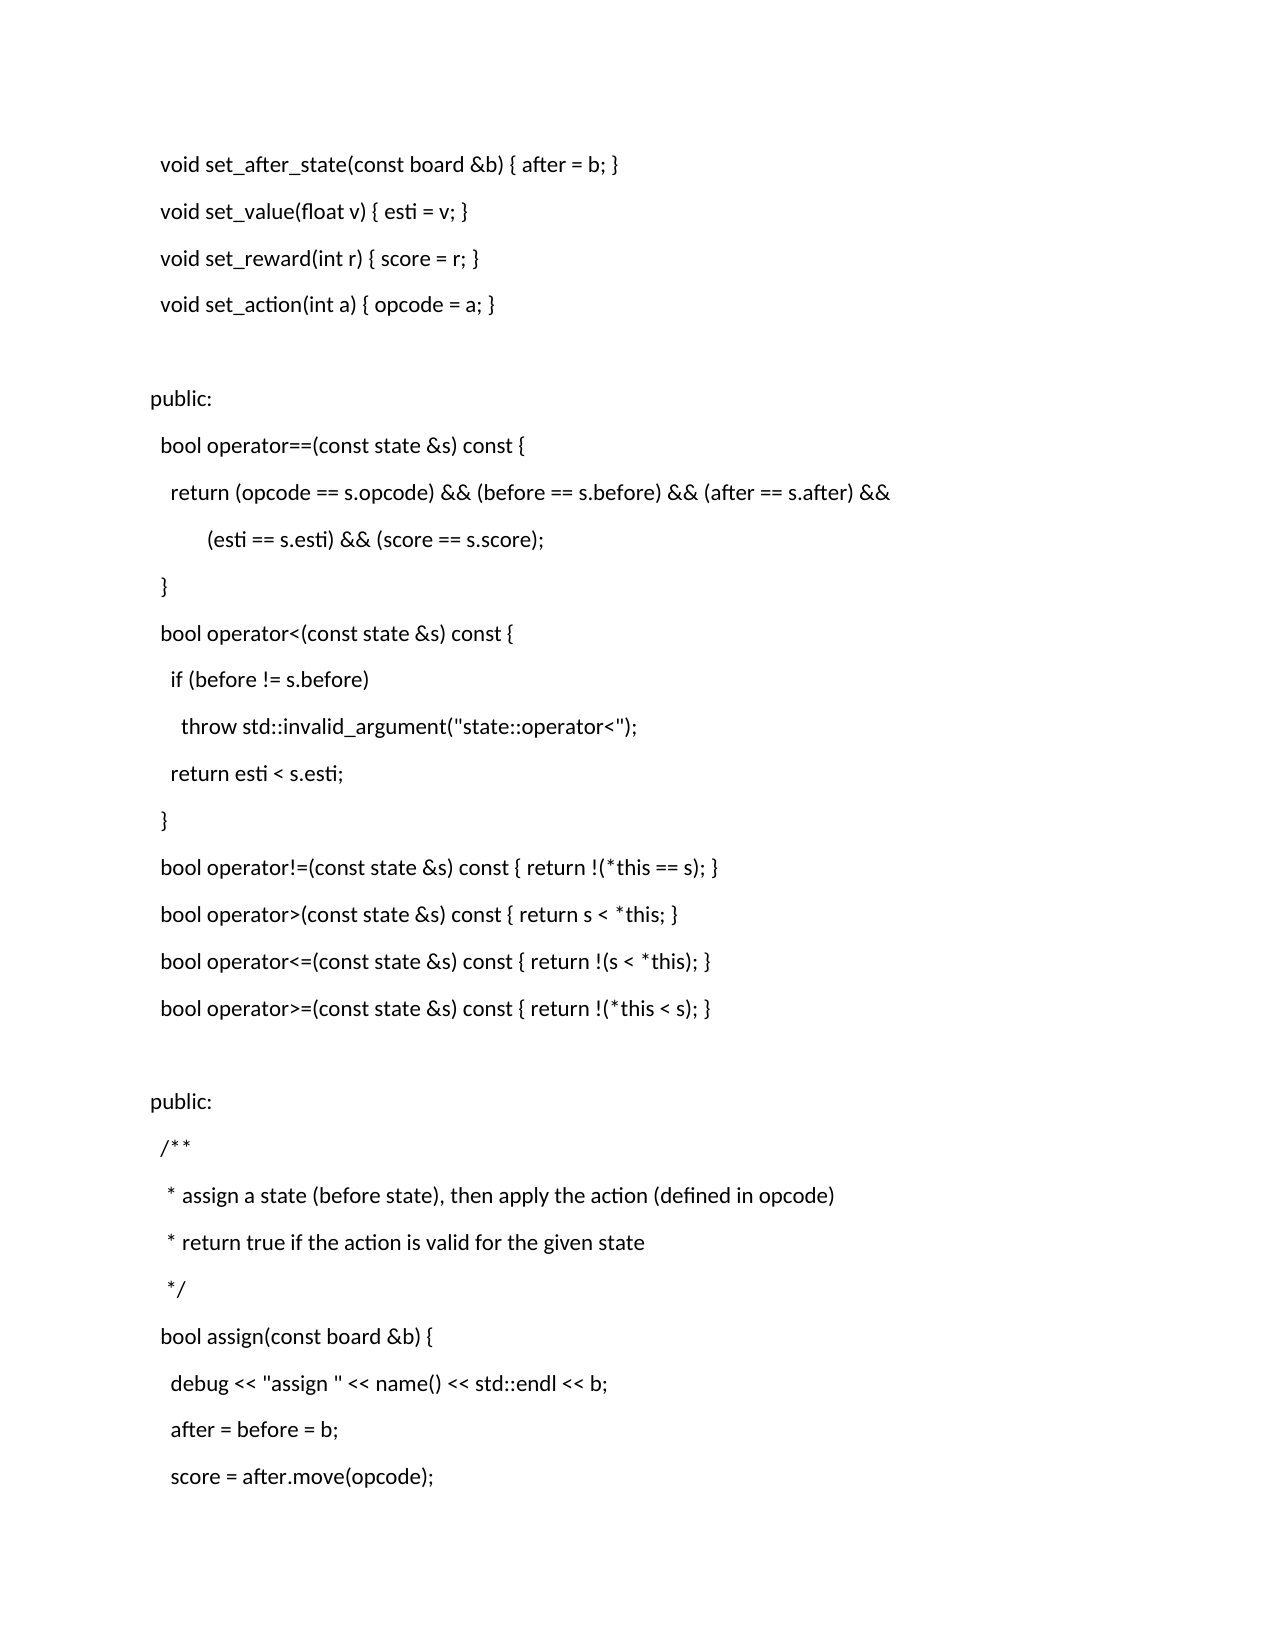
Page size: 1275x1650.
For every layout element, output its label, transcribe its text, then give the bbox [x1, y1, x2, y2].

text public: [150, 1087, 1125, 1116]
text bool operator!=(const state &s) const { return !(*this == s); } [150, 853, 1125, 881]
text public: [150, 384, 1125, 412]
text bool operator==(const state &s) const { [150, 431, 1125, 459]
text /** [150, 1134, 1125, 1162]
text } [150, 806, 1125, 834]
text score = after.move(opcode); [150, 1462, 1125, 1491]
text void set_after_state(const board &b) { after = b; } [150, 150, 1125, 178]
text bool operator>(const state &s) const { return s < *this; } [150, 900, 1125, 928]
text * return true if the action is valid for the given state [150, 1228, 1125, 1256]
text void set_action(int a) { opcode = a; } [150, 291, 1125, 319]
text void set_reward(int r) { score = r; } [150, 244, 1125, 272]
text */ [150, 1275, 1125, 1303]
text (esti == s.esti) && (score == s.score); [150, 525, 1125, 553]
text bool operator>=(const state &s) const { return !(*this < s); } [150, 994, 1125, 1022]
text bool operator<(const state &s) const { [150, 619, 1125, 647]
text void set_value(float v) { esti = v; } [150, 197, 1125, 225]
text return esti < s.esti; [150, 759, 1125, 787]
text } [150, 572, 1125, 600]
text * assign a state (before state), then apply the action (defined in opcode) [150, 1181, 1125, 1209]
text debug << "assign " << name() << std::endl << b; [150, 1369, 1125, 1397]
text throw std::invalid_argument("state::operator<"); [150, 712, 1125, 741]
text bool assign(const board &b) { [150, 1322, 1125, 1350]
text if (before != s.before) [150, 666, 1125, 694]
text bool operator<=(const state &s) const { return !(s < *this); } [150, 947, 1125, 975]
text return (opcode == s.opcode) && (before == s.before) && (after == s.after) && [150, 478, 1125, 506]
text after = before = b; [150, 1416, 1125, 1444]
